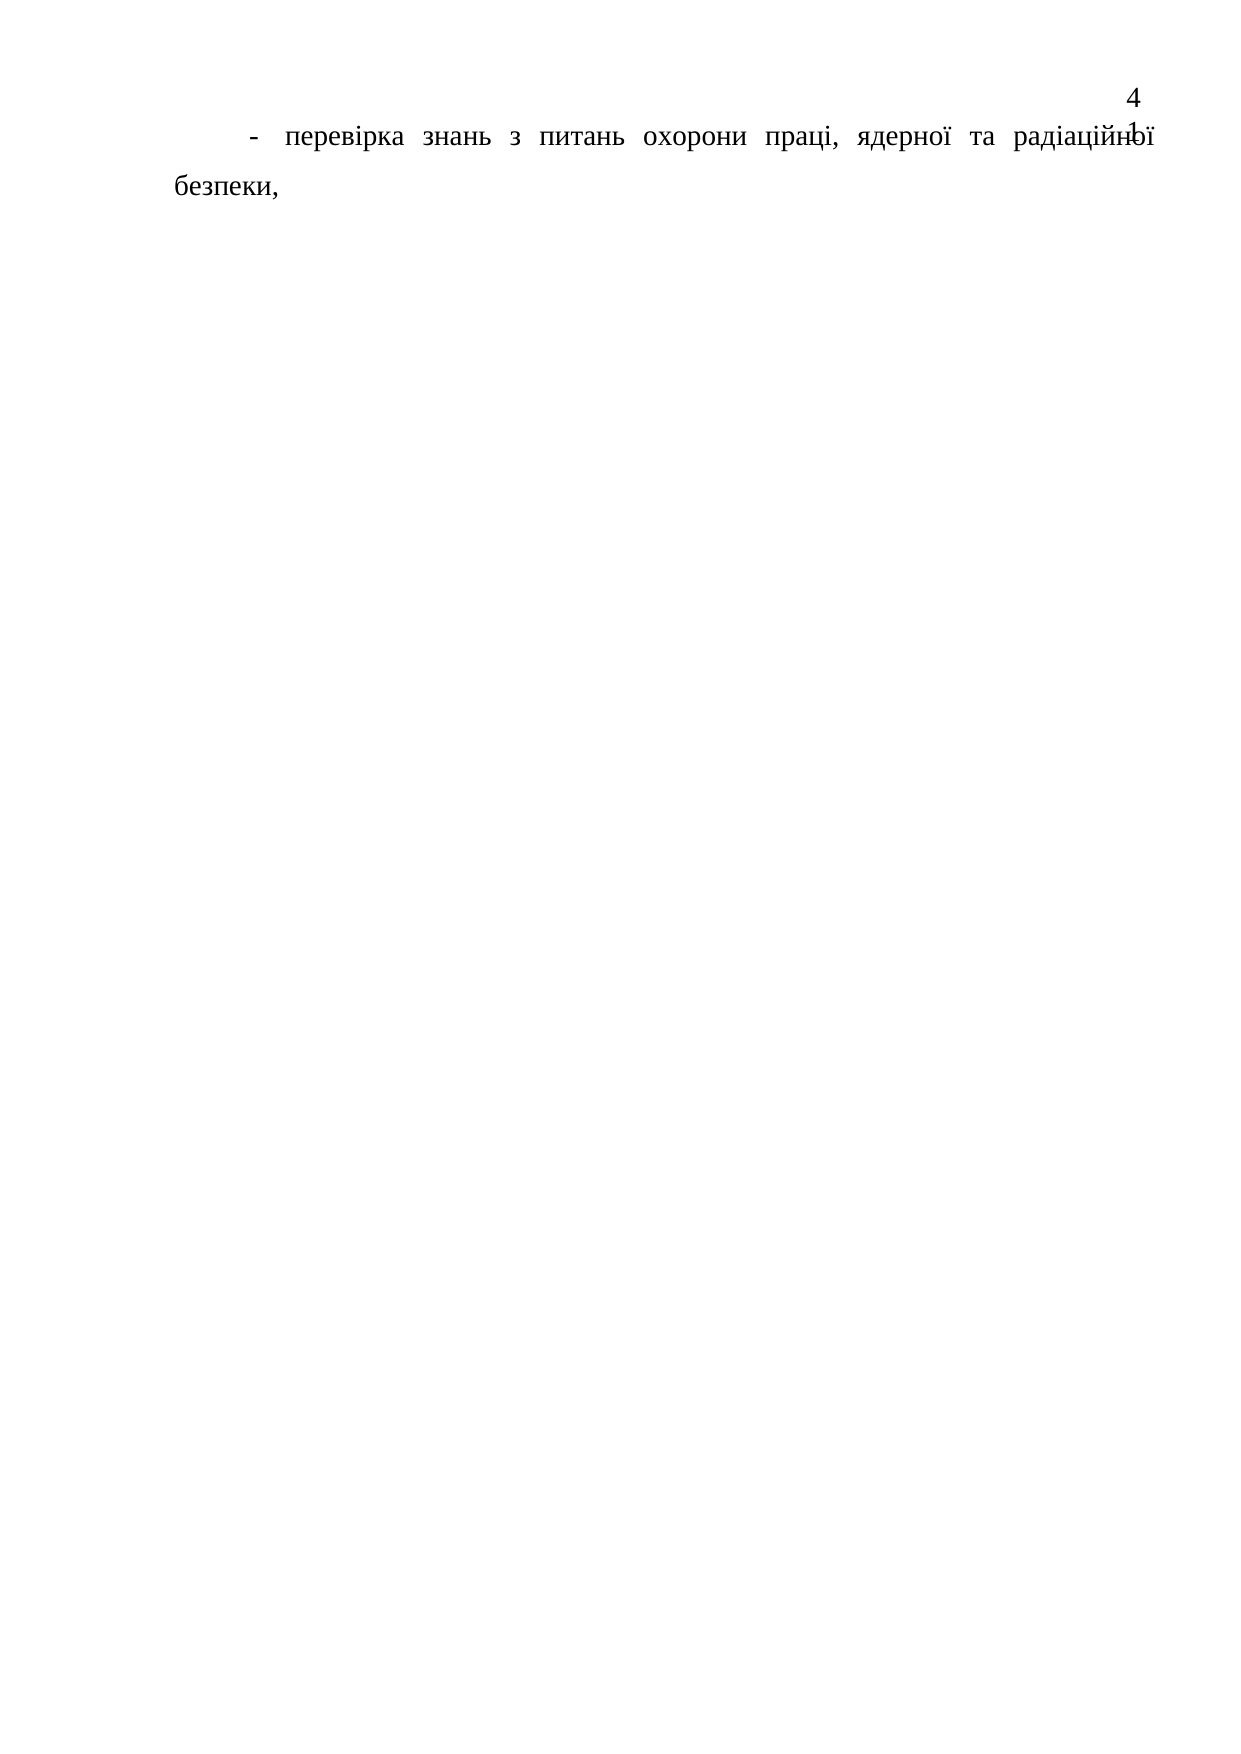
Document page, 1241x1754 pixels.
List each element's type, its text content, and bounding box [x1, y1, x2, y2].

list перевірка знань з питань охорони праці, ядерної та радіаційної безпеки, [174, 118, 1155, 201]
